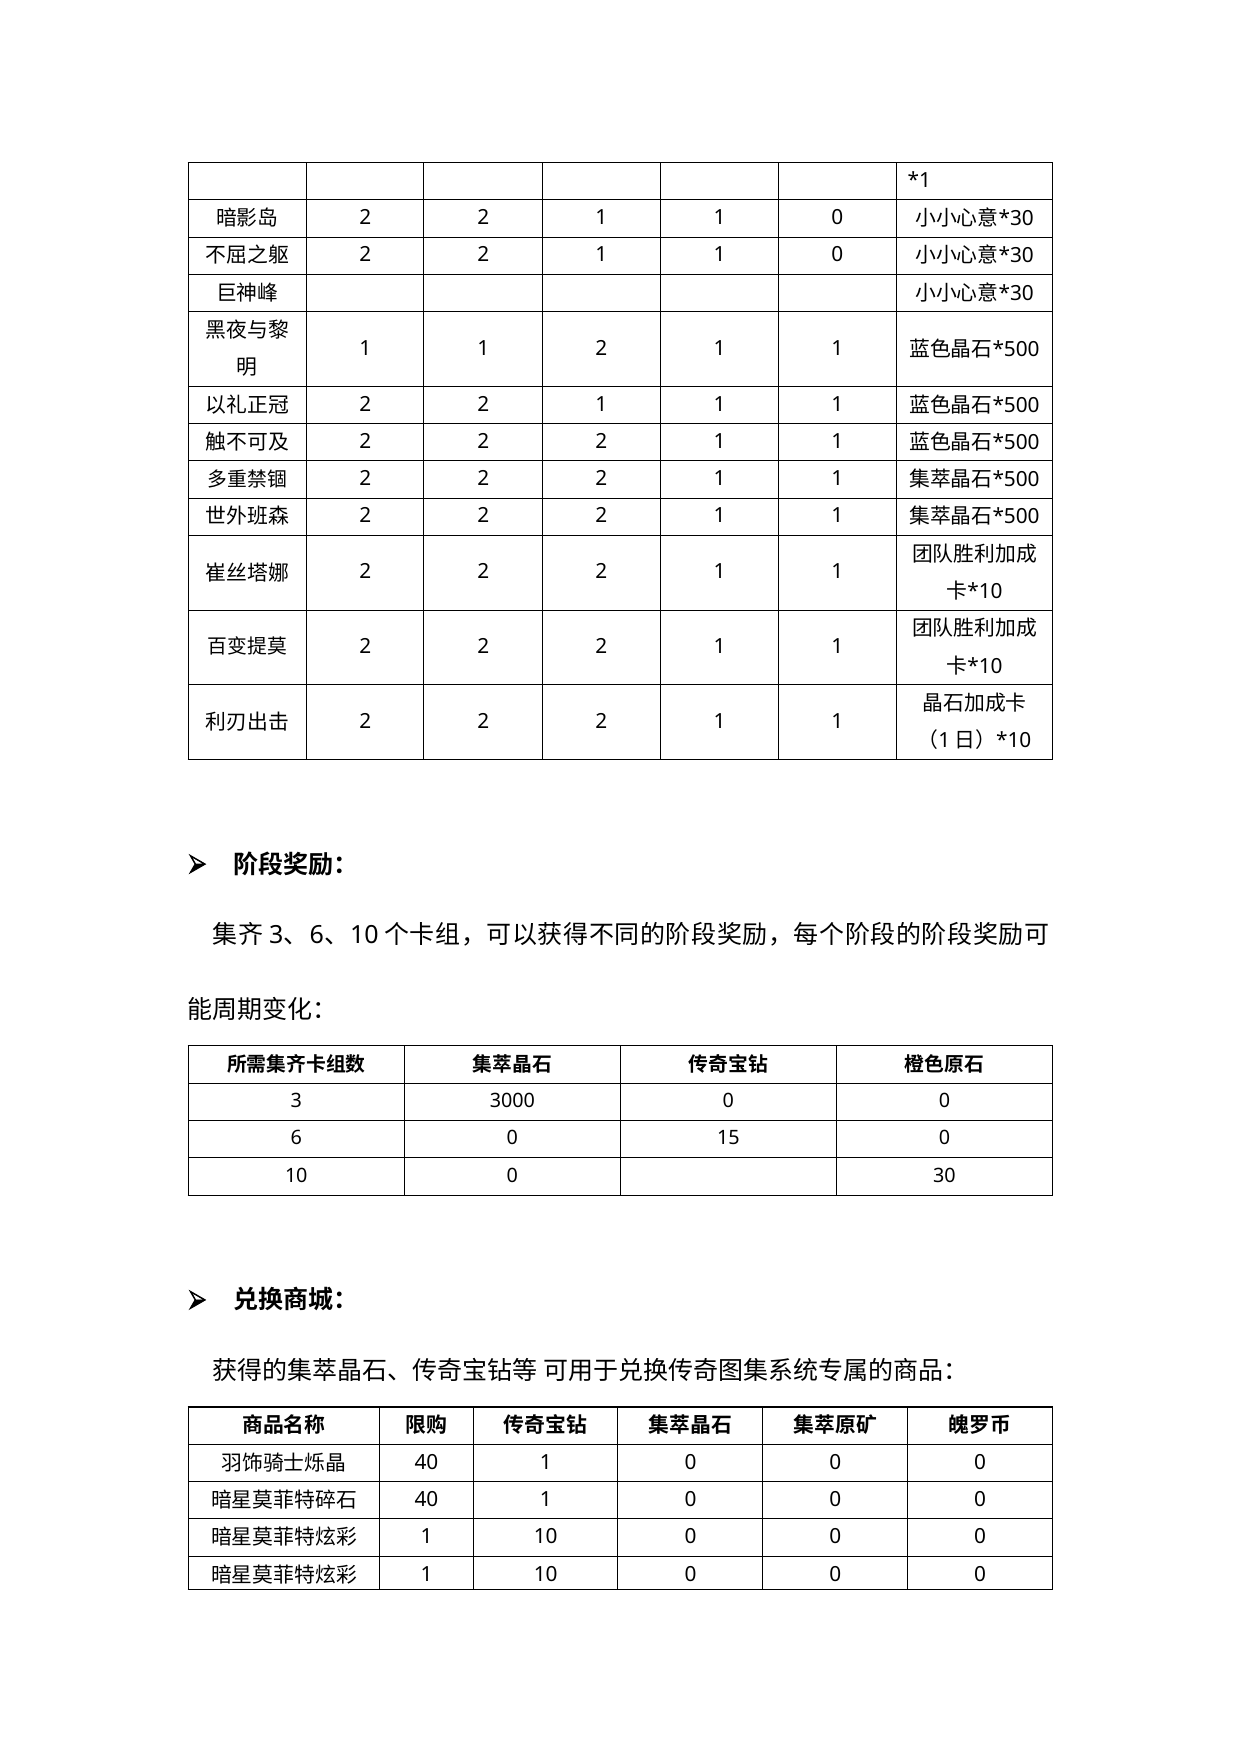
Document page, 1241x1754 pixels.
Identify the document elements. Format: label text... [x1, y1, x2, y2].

table_header 集萃原矿 [763, 1408, 907, 1444]
table_cell 0 [405, 1158, 620, 1194]
table_cell 集萃晶石*500 [897, 461, 1052, 498]
table_cell 2 [424, 685, 542, 759]
table_cell 1 [661, 499, 778, 535]
table_cell 团队胜利加成卡*10 [897, 611, 1052, 684]
table_cell 触不可及 [189, 424, 306, 460]
table_header 集萃晶石 [618, 1408, 762, 1444]
table_cell 2 [543, 611, 660, 684]
table_cell 0 [763, 1445, 907, 1481]
text 集齐3、6、10个卡组，可以获得不同的阶段奖励，每个阶段的阶段奖励可能周期变化： [187, 900, 1053, 1040]
table_header 橙色原石 [837, 1046, 1052, 1083]
table_cell 2 [424, 238, 542, 274]
table_cell 蓝色晶石*500 [897, 387, 1052, 423]
table_cell 0 [908, 1557, 1052, 1589]
table_cell 蓝色晶石*500 [897, 424, 1052, 460]
table_cell 0 [618, 1557, 762, 1589]
table_cell 羽饰骑士烁晶 [189, 1445, 379, 1481]
table_cell 2 [424, 424, 542, 460]
table_cell 0 [779, 163, 896, 199]
table_cell 2 [307, 611, 423, 684]
table_cell 2 [424, 200, 542, 237]
table_cell 1 [661, 536, 778, 609]
table_cell [424, 275, 542, 311]
table_cell 2 [307, 499, 423, 535]
table_cell 1 [661, 312, 778, 386]
table_cell 1 [661, 200, 778, 237]
table_cell 1 [307, 163, 423, 199]
table_cell 0 [763, 1482, 907, 1518]
table_cell 0 [621, 1084, 836, 1120]
table_cell [621, 1158, 836, 1194]
table_cell 0 [908, 1445, 1052, 1481]
table_cell 1 [474, 1445, 617, 1481]
table_cell 1 [661, 424, 778, 460]
table_cell 1 [661, 611, 778, 684]
table_cell 1 [779, 424, 896, 460]
table_cell 不屈之躯 [189, 238, 306, 274]
table_cell 小小心意*30 [897, 200, 1052, 237]
table_cell 0 [763, 1519, 907, 1556]
table_cell 1 [543, 238, 660, 274]
table_cell 2 [307, 238, 423, 274]
table_cell 2 [307, 461, 423, 498]
table_cell 1 [380, 1557, 473, 1589]
table_header 传奇宝钻 [474, 1408, 617, 1444]
table_cell 以礼正冠 [189, 387, 306, 423]
table_cell 0 [618, 1482, 762, 1518]
table_cell 小小心意*30 [897, 275, 1052, 311]
table_cell 晶石加成卡（1日）*10 [897, 685, 1052, 759]
table_cell 2 [424, 611, 542, 684]
table_cell 1 [779, 536, 896, 609]
table_cell 0 [618, 1445, 762, 1481]
table_cell 1 [779, 387, 896, 423]
table_cell 1 [779, 499, 896, 535]
table_cell 集萃晶石*500 [897, 499, 1052, 535]
table_cell 2 [307, 200, 423, 237]
table_cell 2 [543, 499, 660, 535]
table_cell 暗影岛 [189, 200, 306, 237]
table_cell 1 [661, 685, 778, 759]
table_cell 2 [307, 536, 423, 609]
table_cell 1 [543, 163, 660, 199]
table_cell 2 [424, 387, 542, 423]
table_header 所需集齐卡组数 [189, 1046, 404, 1083]
table_cell 小小心意*30 [897, 238, 1052, 274]
table_header 魄罗币 [908, 1408, 1052, 1444]
table_cell 百变提莫 [189, 611, 306, 684]
table_cell 2 [424, 461, 542, 498]
table_cell 涂鸦小队 [189, 163, 306, 199]
table_cell 0 [424, 163, 542, 199]
table_cell 2 [307, 387, 423, 423]
table_cell 暗星莫菲特炫彩 [189, 1519, 379, 1556]
table_cell 10 [189, 1158, 404, 1194]
table_header 商品名称 [189, 1408, 379, 1444]
table_cell 暗星莫菲特炫彩 [189, 1557, 379, 1589]
table_cell 2 [543, 312, 660, 386]
table_cell 3 [189, 1084, 404, 1120]
table_cell 1 [779, 461, 896, 498]
text 获得的集萃晶石、传奇宝钻等 可用于兑换传奇图集系统专属的商品： [187, 1336, 1053, 1401]
table_cell 1 [661, 387, 778, 423]
table_cell 2 [424, 499, 542, 535]
table_cell 巨神峰 [189, 275, 306, 311]
table_cell 1 [779, 312, 896, 386]
table_cell 皮肤自选宝箱*1 [897, 163, 1052, 199]
table_cell 10 [474, 1557, 617, 1589]
table_cell 1 [543, 200, 660, 237]
table_cell 0 [779, 200, 896, 237]
table_cell 2 [543, 461, 660, 498]
table_cell 1 [779, 685, 896, 759]
table_header 限购 [380, 1408, 473, 1444]
table_cell [307, 275, 423, 311]
table_cell 蓝色晶石*500 [897, 312, 1052, 386]
table_cell 崔丝塔娜 [189, 536, 306, 609]
table_cell 团队胜利加成卡*10 [897, 536, 1052, 609]
table_cell 暗星莫菲特碎石 [189, 1482, 379, 1518]
table_cell 2 [543, 685, 660, 759]
table_cell 2 [307, 424, 423, 460]
table_cell 40 [380, 1445, 473, 1481]
table_cell 利刃出击 [189, 685, 306, 759]
table_cell 0 [908, 1482, 1052, 1518]
table_cell 3000 [405, 1084, 620, 1120]
table_cell 1 [307, 312, 423, 386]
table_cell 黑夜与黎明 [189, 312, 306, 386]
table_cell [543, 275, 660, 311]
list 兑换商城： [187, 1266, 1053, 1331]
table_cell 15 [621, 1121, 836, 1157]
list 阶段奖励： [187, 830, 1053, 895]
table_header 集萃晶石 [405, 1046, 620, 1083]
table_cell 0 [837, 1121, 1052, 1157]
table_cell 多重禁锢 [189, 461, 306, 498]
table_cell 0 [618, 1519, 762, 1556]
table_cell 2 [307, 685, 423, 759]
table_cell [779, 275, 896, 311]
table_cell 1 [543, 387, 660, 423]
table_cell 2 [543, 536, 660, 609]
table_cell 世外班森 [189, 499, 306, 535]
table_cell 1 [380, 1519, 473, 1556]
table_cell 2 [543, 424, 660, 460]
table_cell 40 [380, 1482, 473, 1518]
table_cell [661, 275, 778, 311]
table_cell 2 [424, 536, 542, 609]
table_cell 1 [661, 163, 778, 199]
table_cell 0 [908, 1519, 1052, 1556]
table_cell 1 [661, 238, 778, 274]
table_cell 0 [779, 238, 896, 274]
table_cell 1 [474, 1482, 617, 1518]
table_cell 0 [405, 1121, 620, 1157]
table_cell 6 [189, 1121, 404, 1157]
table_cell 1 [779, 611, 896, 684]
table_cell 30 [837, 1158, 1052, 1194]
table_header 传奇宝钻 [621, 1046, 836, 1083]
table_cell 1 [661, 461, 778, 498]
table_cell 0 [763, 1557, 907, 1589]
table_cell 0 [837, 1084, 1052, 1120]
table_cell 1 [424, 312, 542, 386]
table_cell 10 [474, 1519, 617, 1556]
